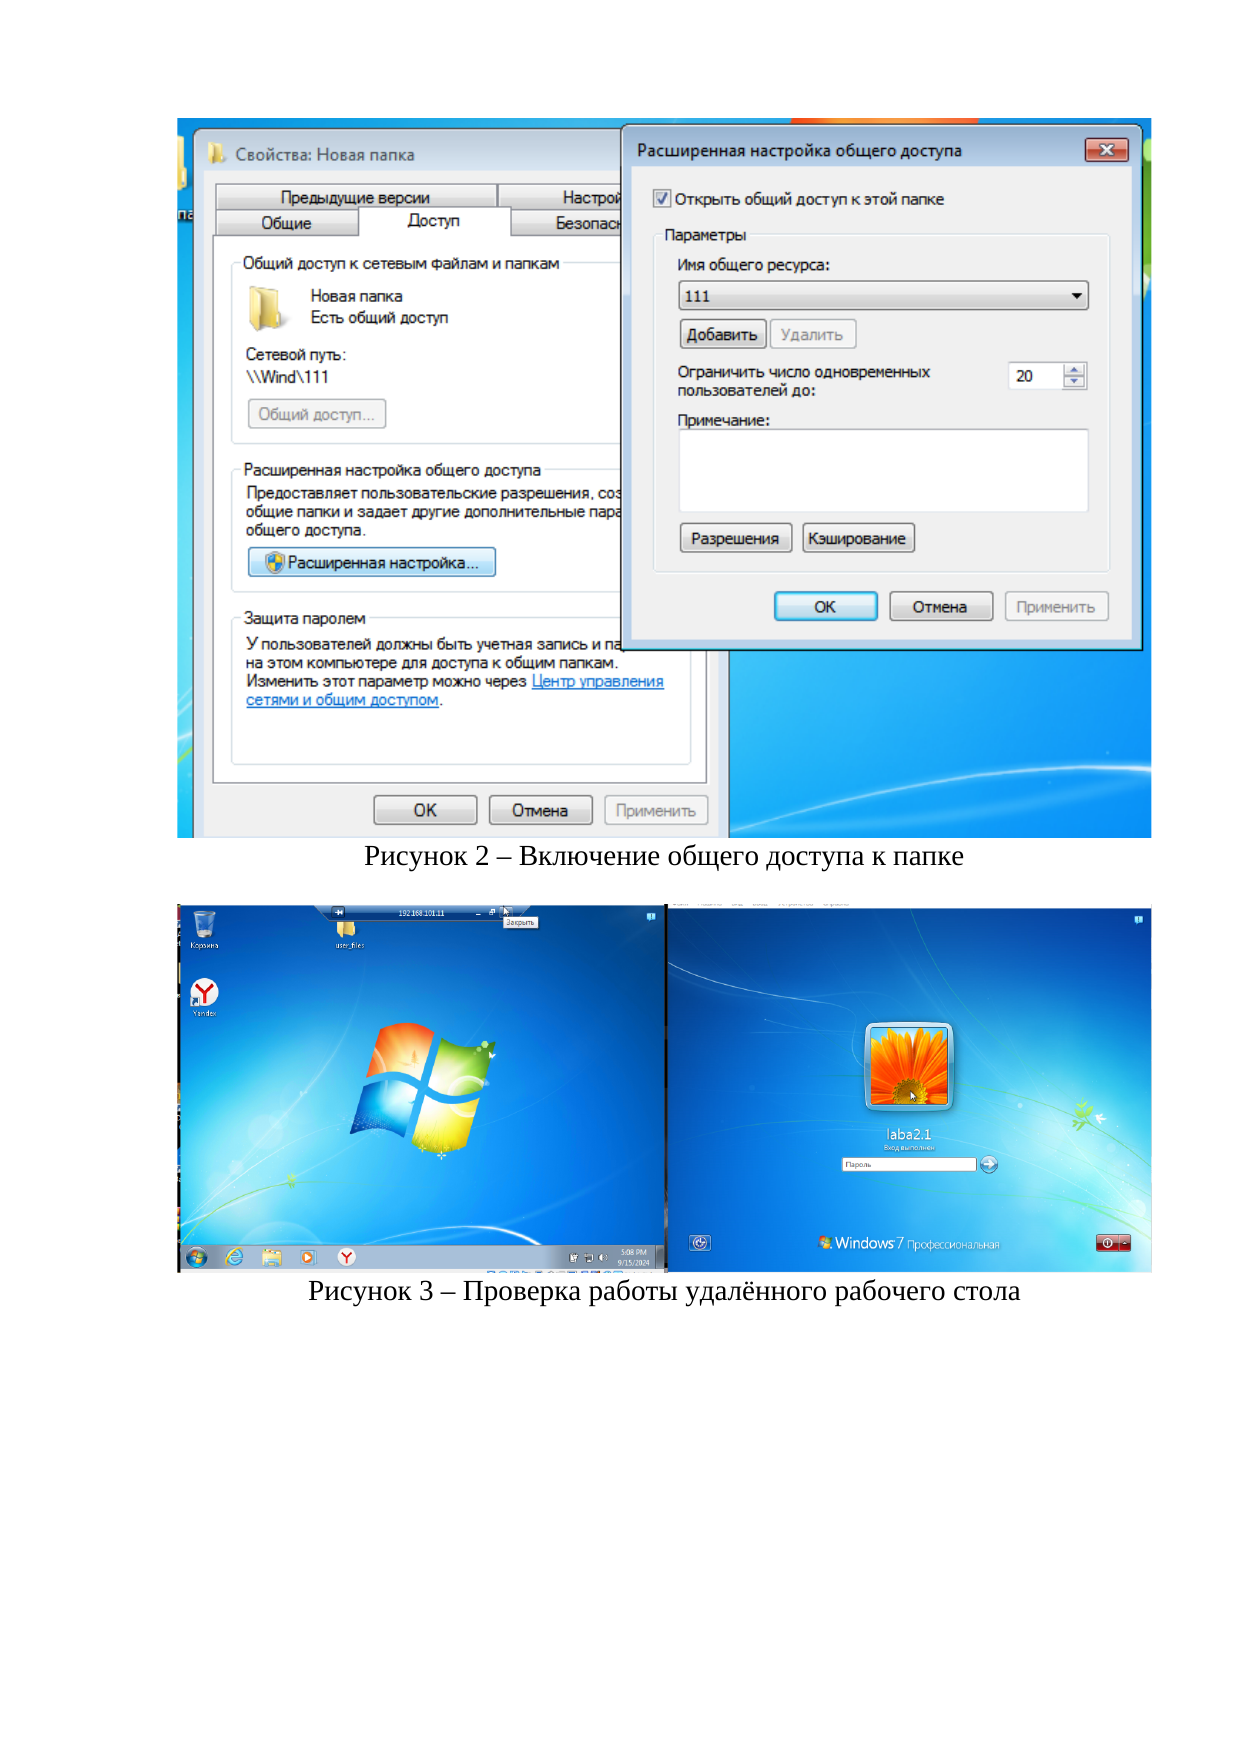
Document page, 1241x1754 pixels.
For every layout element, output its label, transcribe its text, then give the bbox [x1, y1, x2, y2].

text Рисунок 2 – Включение общего доступа к папке [177, 838, 1152, 871]
text Рисунок 3 – Проверка работы удалённого рабочего стола [177, 1273, 1152, 1306]
picture [177, 904, 1152, 1273]
picture [177, 118, 1152, 838]
